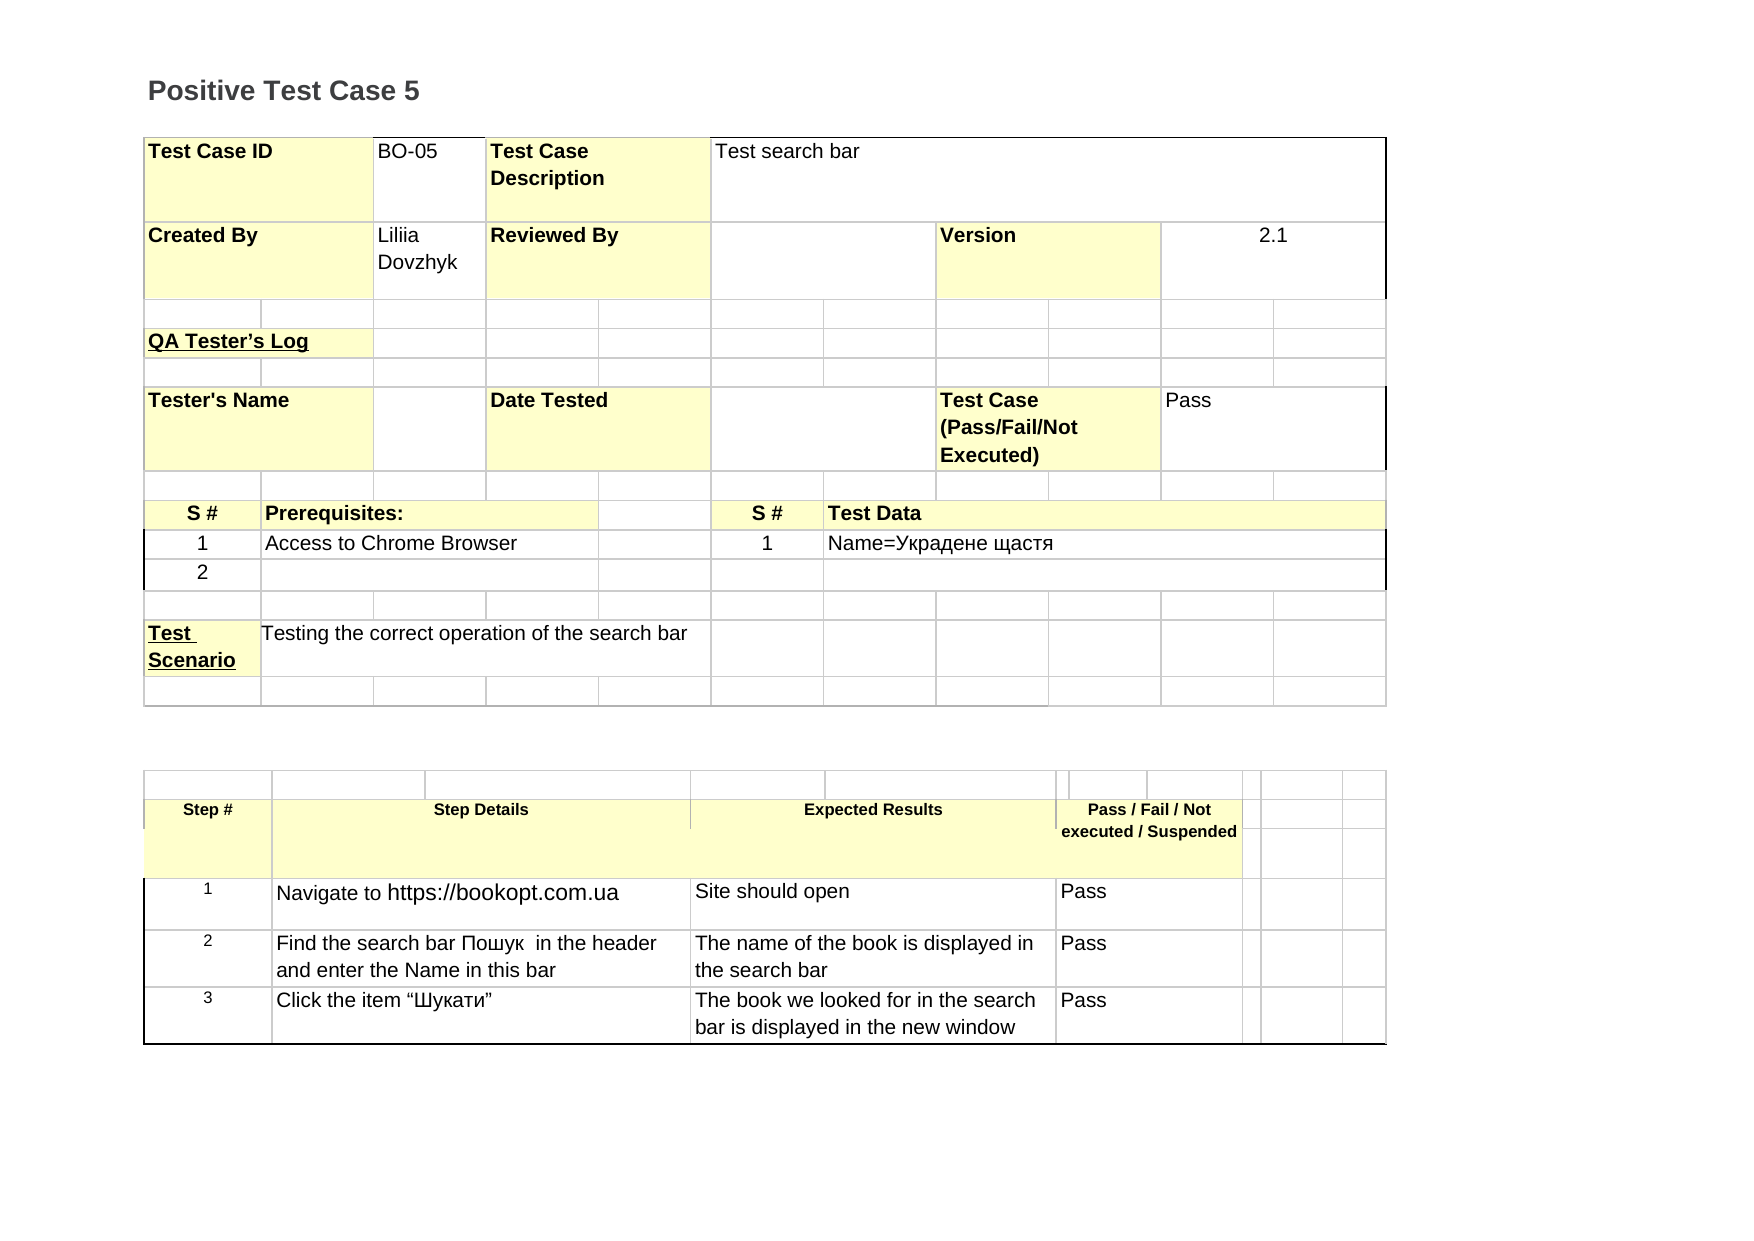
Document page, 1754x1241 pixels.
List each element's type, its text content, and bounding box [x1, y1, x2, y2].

table_cell 2 [145, 931, 271, 986]
table_cell [1243, 988, 1260, 1043]
table_cell [824, 359, 935, 386]
table_cell Test Scenario [145, 621, 260, 676]
table_cell The name of the book is displayed in the search bar [691, 931, 1055, 986]
table_cell 2 [145, 560, 260, 590]
table_cell Test Data [824, 501, 1385, 529]
table_cell [599, 531, 710, 558]
table_cell [1049, 592, 1160, 619]
table_cell Pass / Fail / Not executed / Suspended [1056, 800, 1242, 878]
table_cell [712, 388, 935, 470]
table_cell [937, 359, 1048, 386]
table_cell [1343, 829, 1385, 878]
table_cell [937, 472, 1048, 499]
table_cell The book we looked for in the search bar is displayed in the new window [691, 988, 1055, 1043]
table_cell [1262, 931, 1342, 986]
table_cell Created By [145, 223, 373, 298]
table_cell [1243, 879, 1260, 929]
table_cell Name=Украдене щастя [824, 531, 1385, 558]
table_cell [1049, 300, 1160, 328]
table_cell [1343, 931, 1385, 986]
table_header Test Case Description [487, 138, 711, 221]
table_cell Tester's Name [145, 388, 373, 470]
table_cell [1343, 800, 1385, 828]
table_cell [487, 472, 598, 499]
table_cell 1 [145, 531, 260, 558]
table_cell [712, 677, 823, 705]
table_cell QA Tester’s Log [145, 329, 373, 357]
table_cell [145, 592, 260, 619]
table_cell [1162, 472, 1273, 499]
table_cell [1162, 359, 1273, 386]
table_cell [937, 621, 1048, 676]
table_cell [1049, 677, 1160, 705]
table_cell Pass [1162, 388, 1385, 470]
table_cell [1274, 592, 1385, 619]
table_cell [374, 592, 485, 619]
table_cell Click the item “Шукати” [273, 988, 690, 1043]
table_cell [824, 592, 935, 619]
table_cell [1243, 931, 1260, 986]
table_cell 2.1 [1162, 223, 1385, 298]
table_cell [712, 359, 823, 386]
table_cell [824, 472, 935, 499]
table_cell [824, 329, 935, 357]
table_cell Test Case (Pass/Fail/Not Executed) [937, 388, 1160, 470]
table_cell [599, 560, 710, 590]
table_cell 1 [145, 879, 271, 929]
table_cell Version [937, 223, 1160, 298]
table_cell 1 [712, 531, 823, 558]
table_cell [1262, 988, 1342, 1043]
table_cell [262, 677, 373, 705]
table_cell Date Tested [487, 388, 710, 470]
table_cell [262, 560, 598, 590]
table_cell [1274, 359, 1385, 386]
table_cell [1274, 677, 1385, 705]
table_cell [487, 359, 598, 386]
table_cell Access to Chrome Browser [262, 531, 598, 558]
table_cell Expected Results [691, 800, 1056, 878]
table_cell [374, 677, 485, 705]
table_header [826, 771, 1055, 799]
table_cell [487, 592, 598, 619]
table_cell S # [712, 501, 823, 529]
table_cell [374, 388, 485, 470]
table_cell [1262, 879, 1342, 929]
table_cell [262, 472, 373, 499]
table_cell [262, 300, 373, 328]
table_cell [487, 677, 598, 705]
table_cell [937, 329, 1048, 357]
table_header [426, 771, 690, 799]
table_cell [487, 329, 598, 357]
table_header [1148, 771, 1242, 799]
table_cell [937, 677, 1048, 705]
table_cell [145, 677, 260, 705]
table_cell [1274, 329, 1385, 357]
table_cell [824, 560, 1385, 590]
table_header BO-05 [374, 138, 486, 221]
table_cell S # [145, 501, 260, 529]
table_header [691, 771, 824, 799]
table_header Test Case ID [145, 138, 373, 221]
table_cell [1049, 329, 1160, 357]
table_cell [1162, 677, 1273, 705]
table_cell [374, 472, 485, 499]
table_cell Reviewed By [487, 223, 710, 298]
table_cell [824, 621, 935, 676]
table_cell [374, 329, 485, 357]
table_cell [145, 359, 260, 386]
table_cell [824, 300, 935, 328]
table_cell Testing the correct operation of the search bar [262, 621, 710, 676]
table_cell [1274, 472, 1385, 499]
table_cell [145, 300, 260, 328]
table_cell 3 [145, 988, 271, 1043]
table_cell [599, 359, 710, 386]
table_header [1343, 771, 1385, 799]
table_cell [262, 592, 373, 619]
table_cell Step Details [273, 800, 691, 878]
table_cell [1162, 621, 1273, 676]
table_cell [712, 592, 823, 619]
table_cell [712, 300, 823, 328]
table_cell [1162, 300, 1273, 328]
table_cell [712, 472, 823, 499]
table_cell [1262, 829, 1342, 878]
table_cell [1262, 800, 1342, 828]
table_cell [712, 560, 823, 590]
table_cell Prerequisites: [262, 501, 598, 529]
table_header [1057, 771, 1068, 799]
table_cell [599, 501, 710, 529]
table_cell [1162, 592, 1273, 619]
table_cell [1243, 829, 1260, 878]
table_cell [1162, 329, 1273, 357]
table_cell Find the search bar Пошук in the header and enter the Name in this bar [273, 931, 690, 986]
table_cell Pass [1057, 879, 1242, 929]
table_cell Pass [1057, 931, 1242, 986]
table_cell [712, 223, 935, 298]
table_header [1262, 771, 1342, 799]
table_cell [1049, 621, 1160, 676]
table_cell [937, 300, 1048, 328]
table_cell [599, 329, 710, 357]
table_cell [1343, 988, 1385, 1043]
table_cell [1343, 879, 1385, 929]
table_cell [1243, 800, 1260, 828]
table_cell [262, 359, 373, 386]
table_cell [712, 621, 823, 676]
table_header [1243, 771, 1260, 799]
table_cell [824, 677, 935, 705]
table_cell [712, 329, 823, 357]
table_header Test search bar [712, 138, 1385, 221]
table_cell [599, 300, 710, 328]
table_cell [374, 300, 485, 328]
table_cell Step # [144, 800, 271, 878]
text Positive Test Case 5 [148, 74, 1679, 121]
table_cell [374, 359, 485, 386]
table_cell [599, 472, 710, 499]
table_cell Pass [1057, 988, 1242, 1043]
table_cell Liliia Dovzhyk [374, 223, 485, 298]
table_cell [1049, 359, 1160, 386]
table_cell [1274, 300, 1385, 328]
table_cell Site should open [691, 879, 1055, 929]
table_cell [1049, 472, 1160, 499]
table_cell [599, 592, 710, 619]
table_cell Navigate to https://bookopt.com.ua [273, 879, 690, 929]
table_cell [599, 677, 710, 705]
table_header [145, 771, 271, 799]
table_header [273, 771, 424, 799]
table_cell [487, 300, 598, 328]
table_cell [145, 472, 260, 499]
table_header [1070, 771, 1146, 799]
table_cell [937, 592, 1048, 619]
table_cell [1274, 621, 1385, 676]
